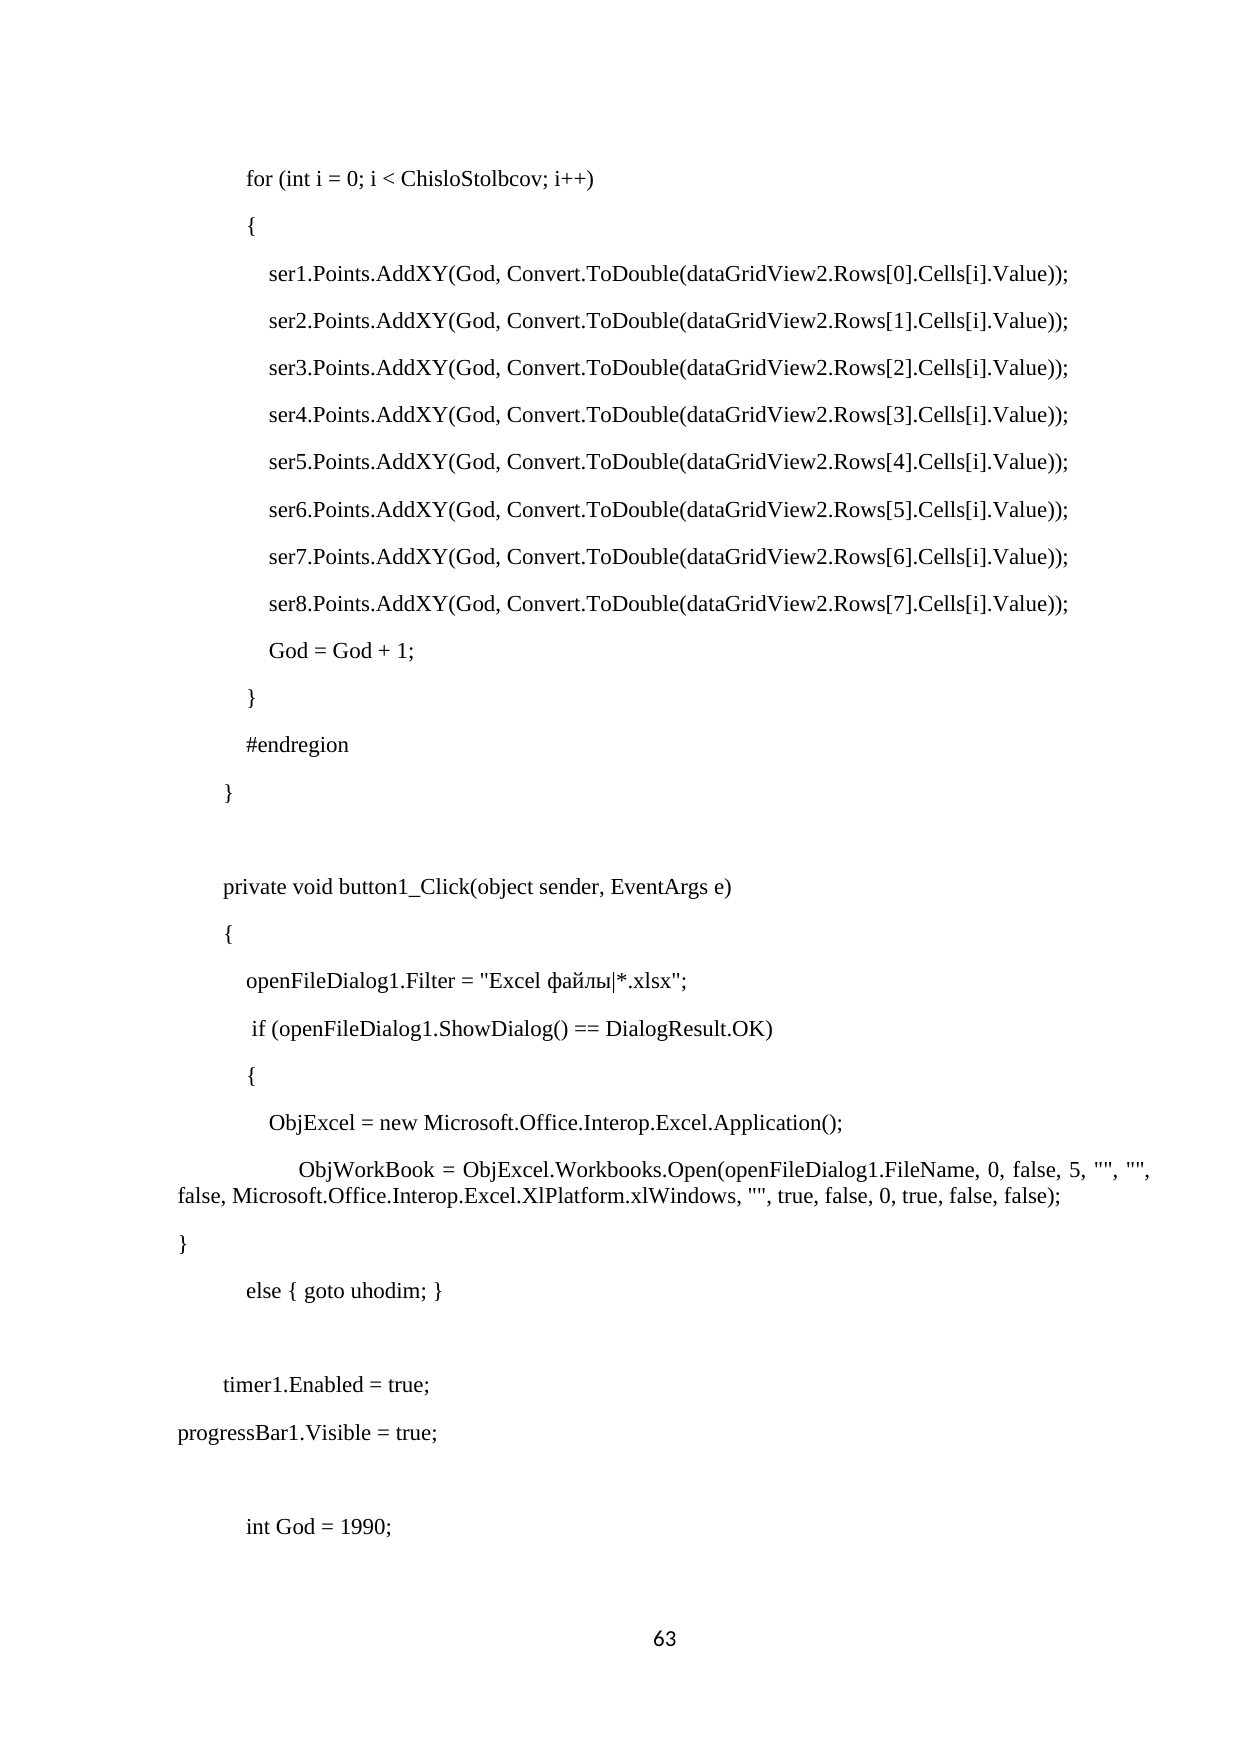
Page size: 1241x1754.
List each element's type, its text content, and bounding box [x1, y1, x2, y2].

text progressBar1.Visible = true; [177, 1418, 1152, 1445]
text ser8.Points.AddXY(God, Convert.ToDouble(dataGridView2.Rows[7].Cells[i].Value)); [177, 590, 1152, 616]
text ser1.Points.AddXY(God, Convert.ToDouble(dataGridView2.Rows[0].Cells[i].Value)); [177, 260, 1152, 286]
text { [177, 920, 1152, 947]
text ser4.Points.AddXY(God, Convert.ToDouble(dataGridView2.Rows[3].Cells[i].Value)); [177, 401, 1152, 428]
text { [177, 212, 1152, 239]
text int God = 1990; [177, 1513, 1152, 1539]
text openFileDialog1.Filter = "Excel файлы|*.xlsx"; [177, 967, 1152, 994]
text ObjWorkBook = ObjExcel.Workbooks.Open(openFileDialog1.FileName, 0, false, 5, "", "", false, Microsoft.Office.Interop.Excel.XlPlatform.xlWindows, "", true, false, 0, true, false, false); [177, 1156, 1152, 1209]
text ser5.Points.AddXY(God, Convert.ToDouble(dataGridView2.Rows[4].Cells[i].Value)); [177, 448, 1152, 475]
text } [177, 779, 1152, 805]
text ser3.Points.AddXY(God, Convert.ToDouble(dataGridView2.Rows[2].Cells[i].Value)); [177, 354, 1152, 380]
text if (openFileDialog1.ShowDialog() == DialogResult.OK) [177, 1015, 1152, 1041]
text ser6.Points.AddXY(God, Convert.ToDouble(dataGridView2.Rows[5].Cells[i].Value)); [177, 496, 1152, 522]
text God = God + 1; [177, 637, 1152, 663]
text } [177, 1230, 1152, 1256]
text #endregion [177, 732, 1152, 758]
text } [177, 684, 1152, 711]
text timer1.Enabled = true; [177, 1371, 1152, 1398]
text ser7.Points.AddXY(God, Convert.ToDouble(dataGridView2.Rows[6].Cells[i].Value)); [177, 543, 1152, 569]
text ObjExcel = new Microsoft.Office.Interop.Excel.Application(); [177, 1109, 1152, 1135]
text private void button1_Click(object sender, EventArgs e) [177, 873, 1152, 899]
text { [177, 1062, 1152, 1088]
text else { goto uhodim; } [177, 1277, 1152, 1303]
text ser2.Points.AddXY(God, Convert.ToDouble(dataGridView2.Rows[1].Cells[i].Value)); [177, 307, 1152, 333]
text for (int i = 0; i < ChisloStolbcov; i++) [177, 165, 1152, 192]
